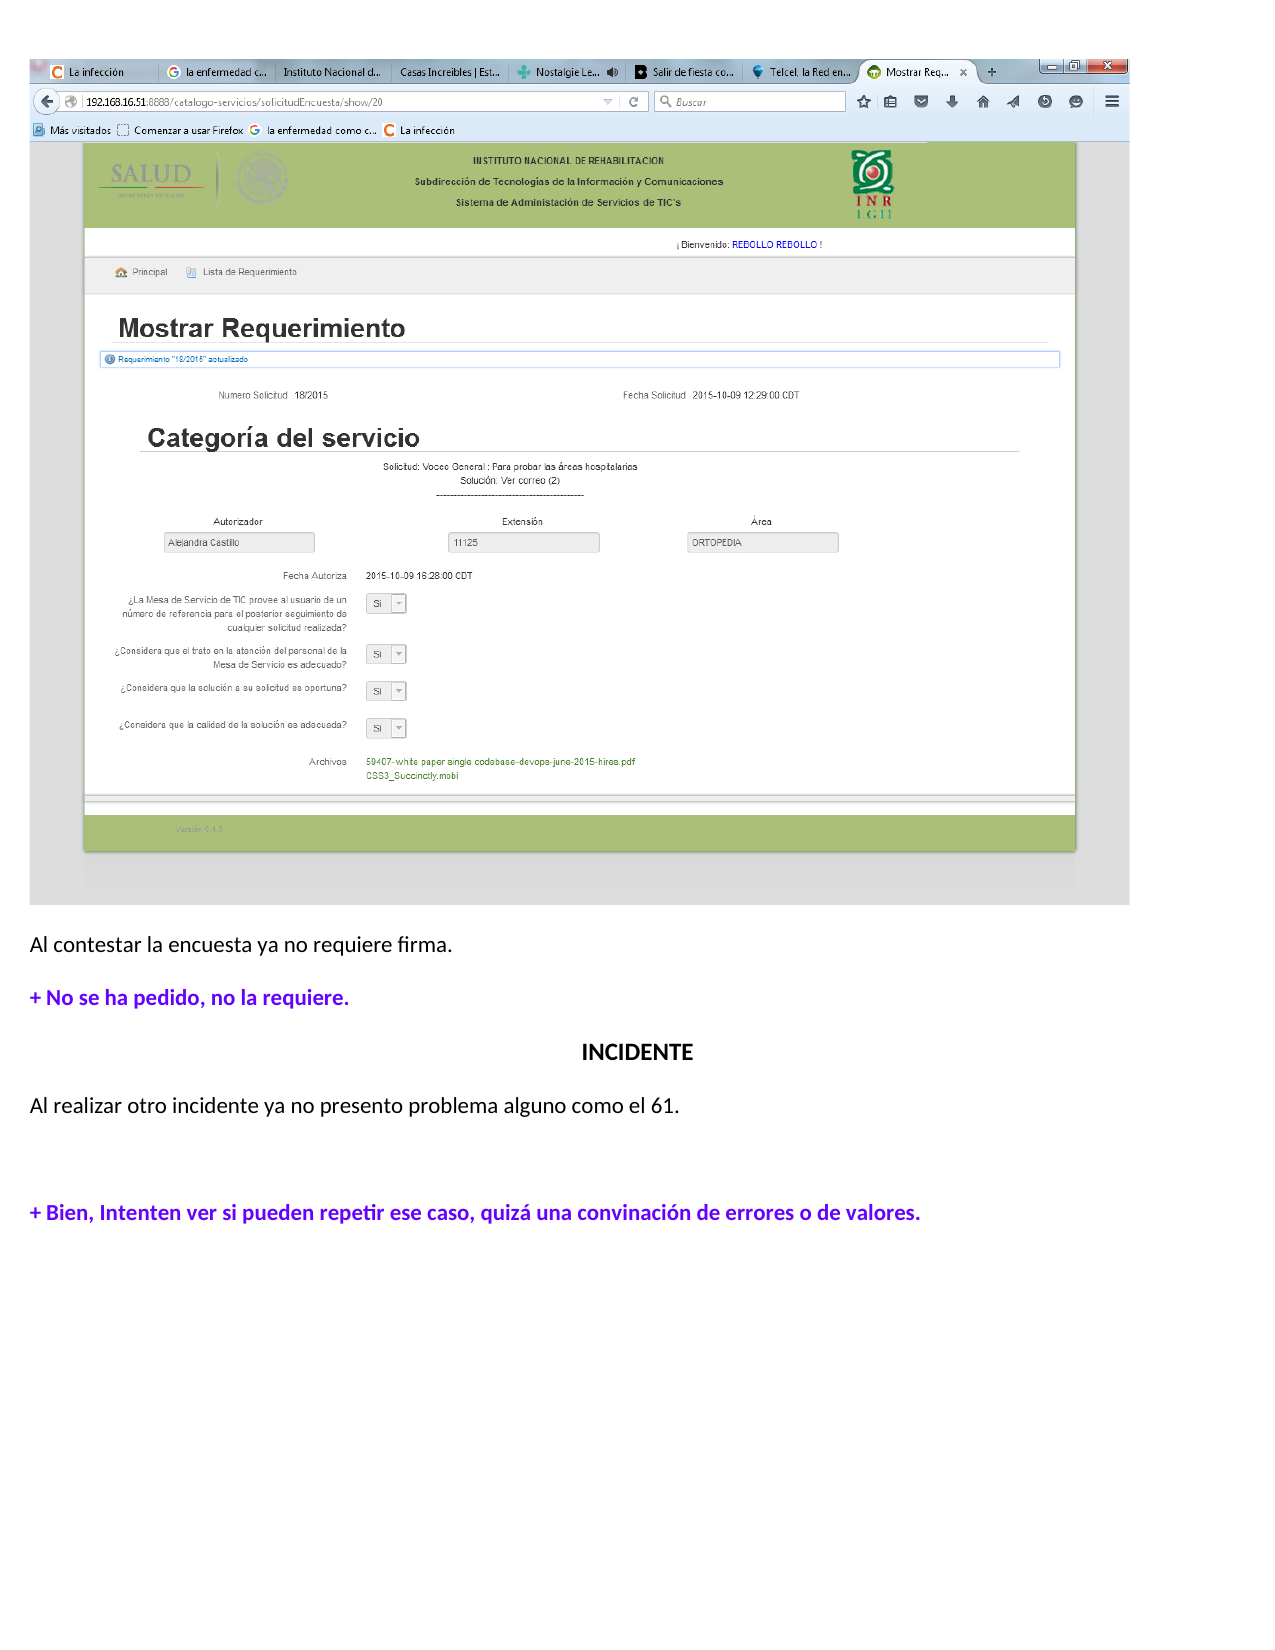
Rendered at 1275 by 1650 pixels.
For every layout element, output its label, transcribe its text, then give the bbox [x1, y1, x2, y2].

text + Bien, Intenten ver si pueden repetir ese caso, quizá una convinación de errores o de valores. [29, 1198, 1245, 1226]
text INCIDENTE [29, 1036, 1245, 1066]
text Al realizar otro incidente ya no presento problema alguno como el 61. [29, 1092, 1245, 1119]
picture [29, 59, 1130, 905]
text Al contestar la encuesta ya no requiere firma. [29, 930, 1245, 958]
text + No se ha pedido, no la requiere. [29, 983, 1245, 1011]
